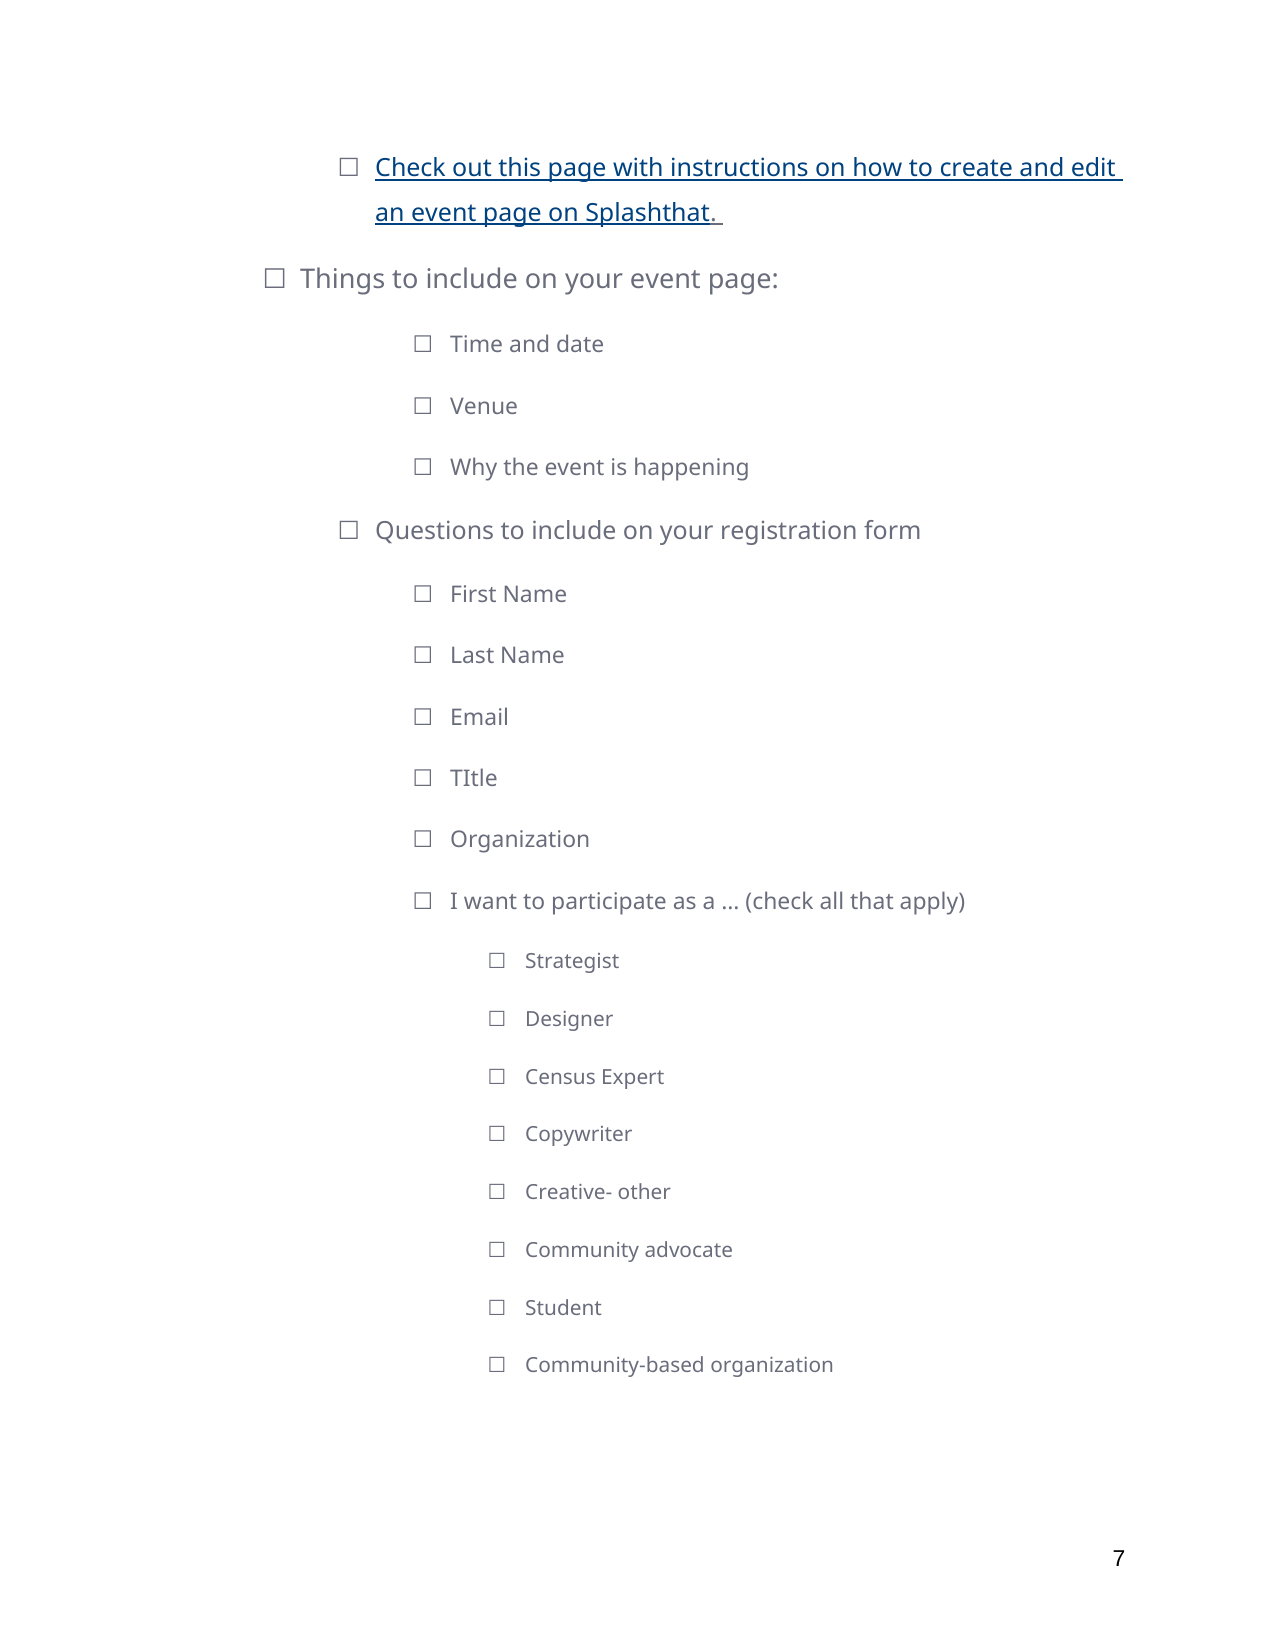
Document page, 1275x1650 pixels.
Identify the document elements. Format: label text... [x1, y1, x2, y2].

list First Name [412, 578, 1125, 609]
list Student [487, 1293, 1125, 1321]
list Organization [412, 823, 1125, 855]
list Things to include on your event page: [262, 259, 1125, 296]
list I want to participate as a … (check all that apply) [412, 885, 1125, 916]
list Venue [412, 389, 1125, 421]
list Copywriter [487, 1119, 1125, 1148]
list Community-based organization [487, 1350, 1125, 1379]
list Community advocate [487, 1235, 1125, 1263]
list Questions to include on your registration form [337, 512, 1125, 547]
list Time and date [412, 328, 1125, 359]
list Designer [487, 1004, 1125, 1032]
list TItle [412, 762, 1125, 793]
list Creative- other [487, 1177, 1125, 1206]
list Census Expert [487, 1062, 1125, 1090]
list Strategist [487, 946, 1125, 975]
list Email [412, 701, 1125, 732]
list Why the event is happening [412, 451, 1125, 482]
list Check out this page with instructions on how to create and edit an event page on Splashthat. [337, 150, 1125, 228]
list Last Name [412, 639, 1125, 670]
